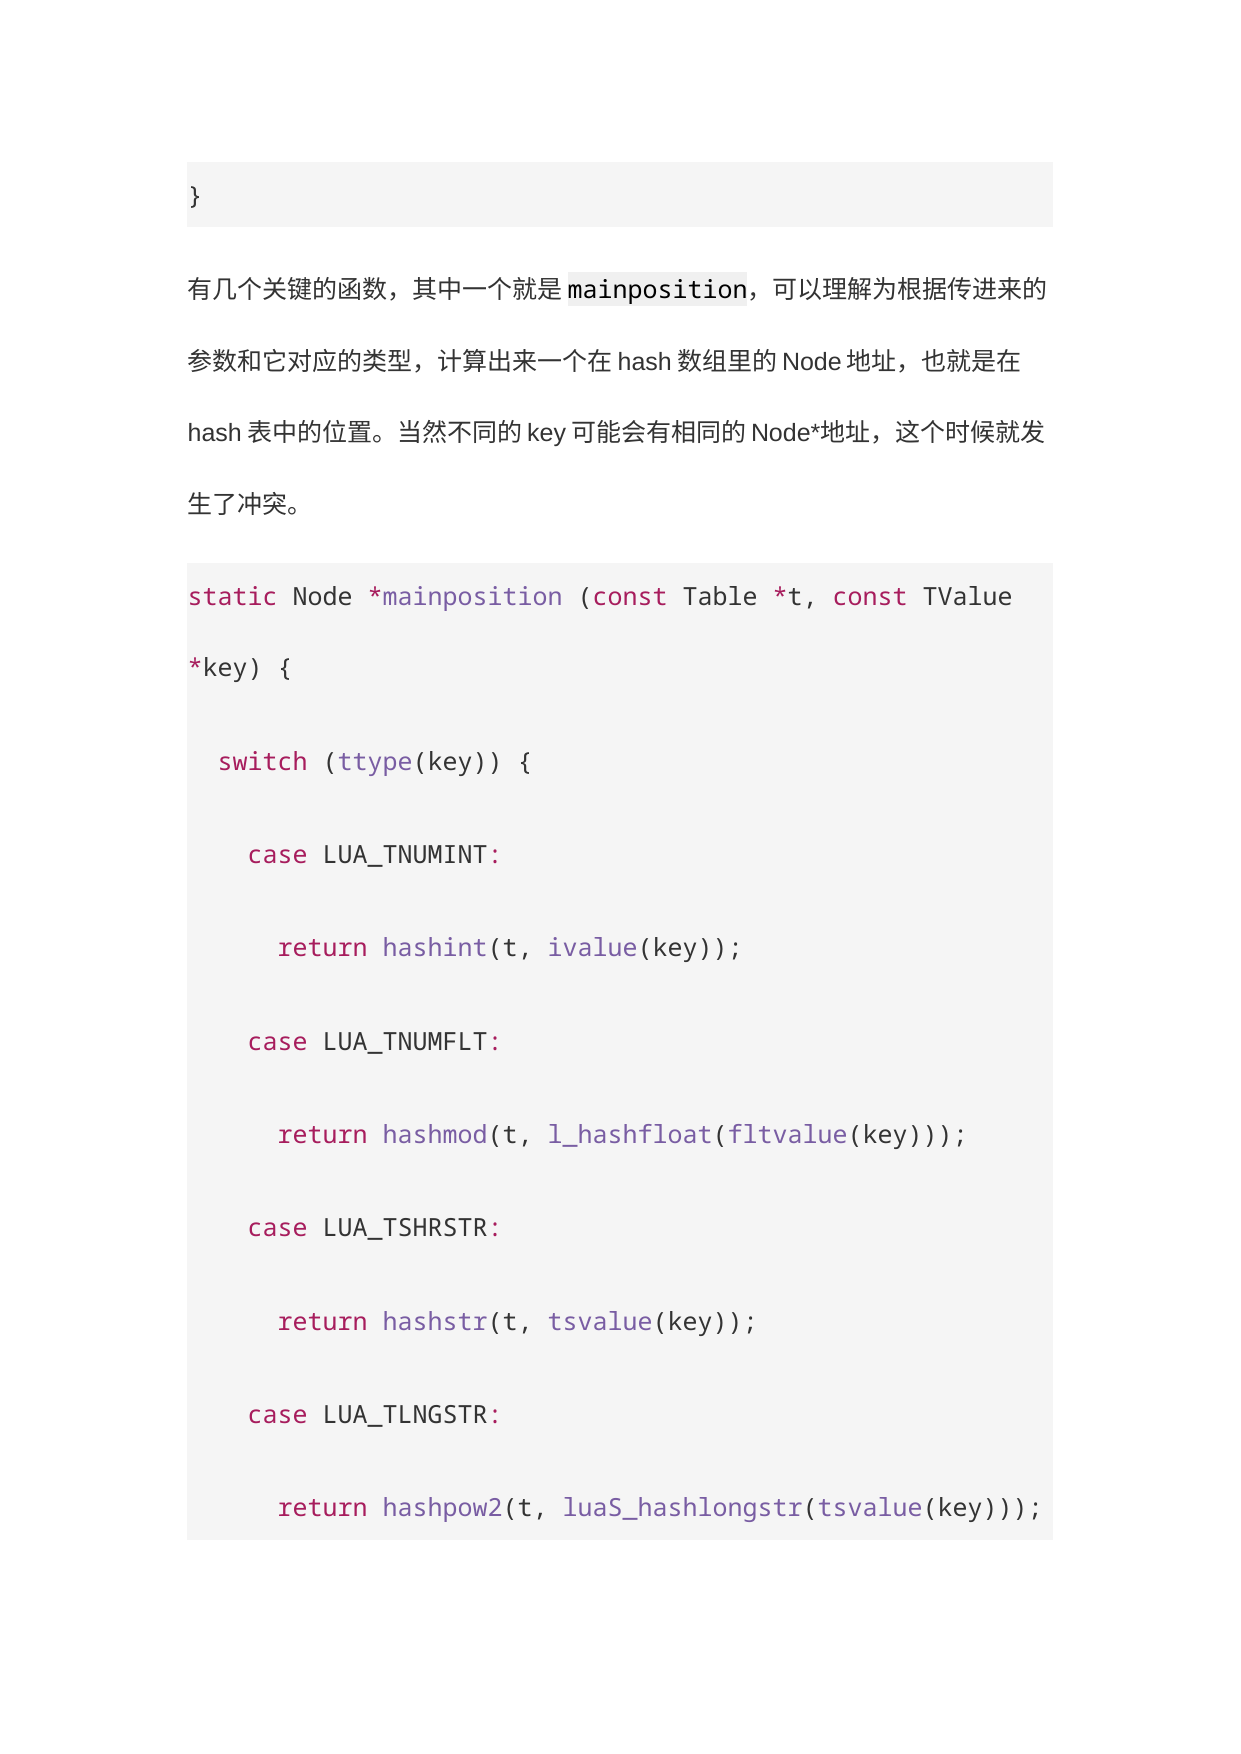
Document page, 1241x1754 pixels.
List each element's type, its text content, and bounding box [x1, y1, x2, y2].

text case LUA_TSHRSTR: [187, 1195, 1053, 1260]
text case LUA_TNUMINT: [187, 821, 1053, 886]
text return hashint(t, ivalue(key)); [187, 915, 1053, 980]
text return hashstr(t, tsvalue(key)); [187, 1288, 1053, 1353]
text } [187, 162, 1053, 227]
text return hashpow2(t, luaS_hashlongstr(tsvalue(key))); [187, 1475, 1053, 1540]
text static Node *mainposition (const Table *t, const TValue *key) { [187, 563, 1053, 700]
text return hashmod(t, l_hashfloat(fltvalue(key))); [187, 1101, 1053, 1166]
text case LUA_TLNGSTR: [187, 1381, 1053, 1446]
text 有几个关键的函数，其中一个就是mainposition，可以理解为根据传进来的参数和它对应的类型，计算出来一个在hash数组里的Node地址，也就是在hash表中的位置。当然不同的key可能会有相同的Node*地址，这个时候就发生了冲突。 [187, 255, 1053, 535]
text case LUA_TNUMFLT: [187, 1008, 1053, 1073]
text switch (ttype(key)) { [187, 728, 1053, 793]
